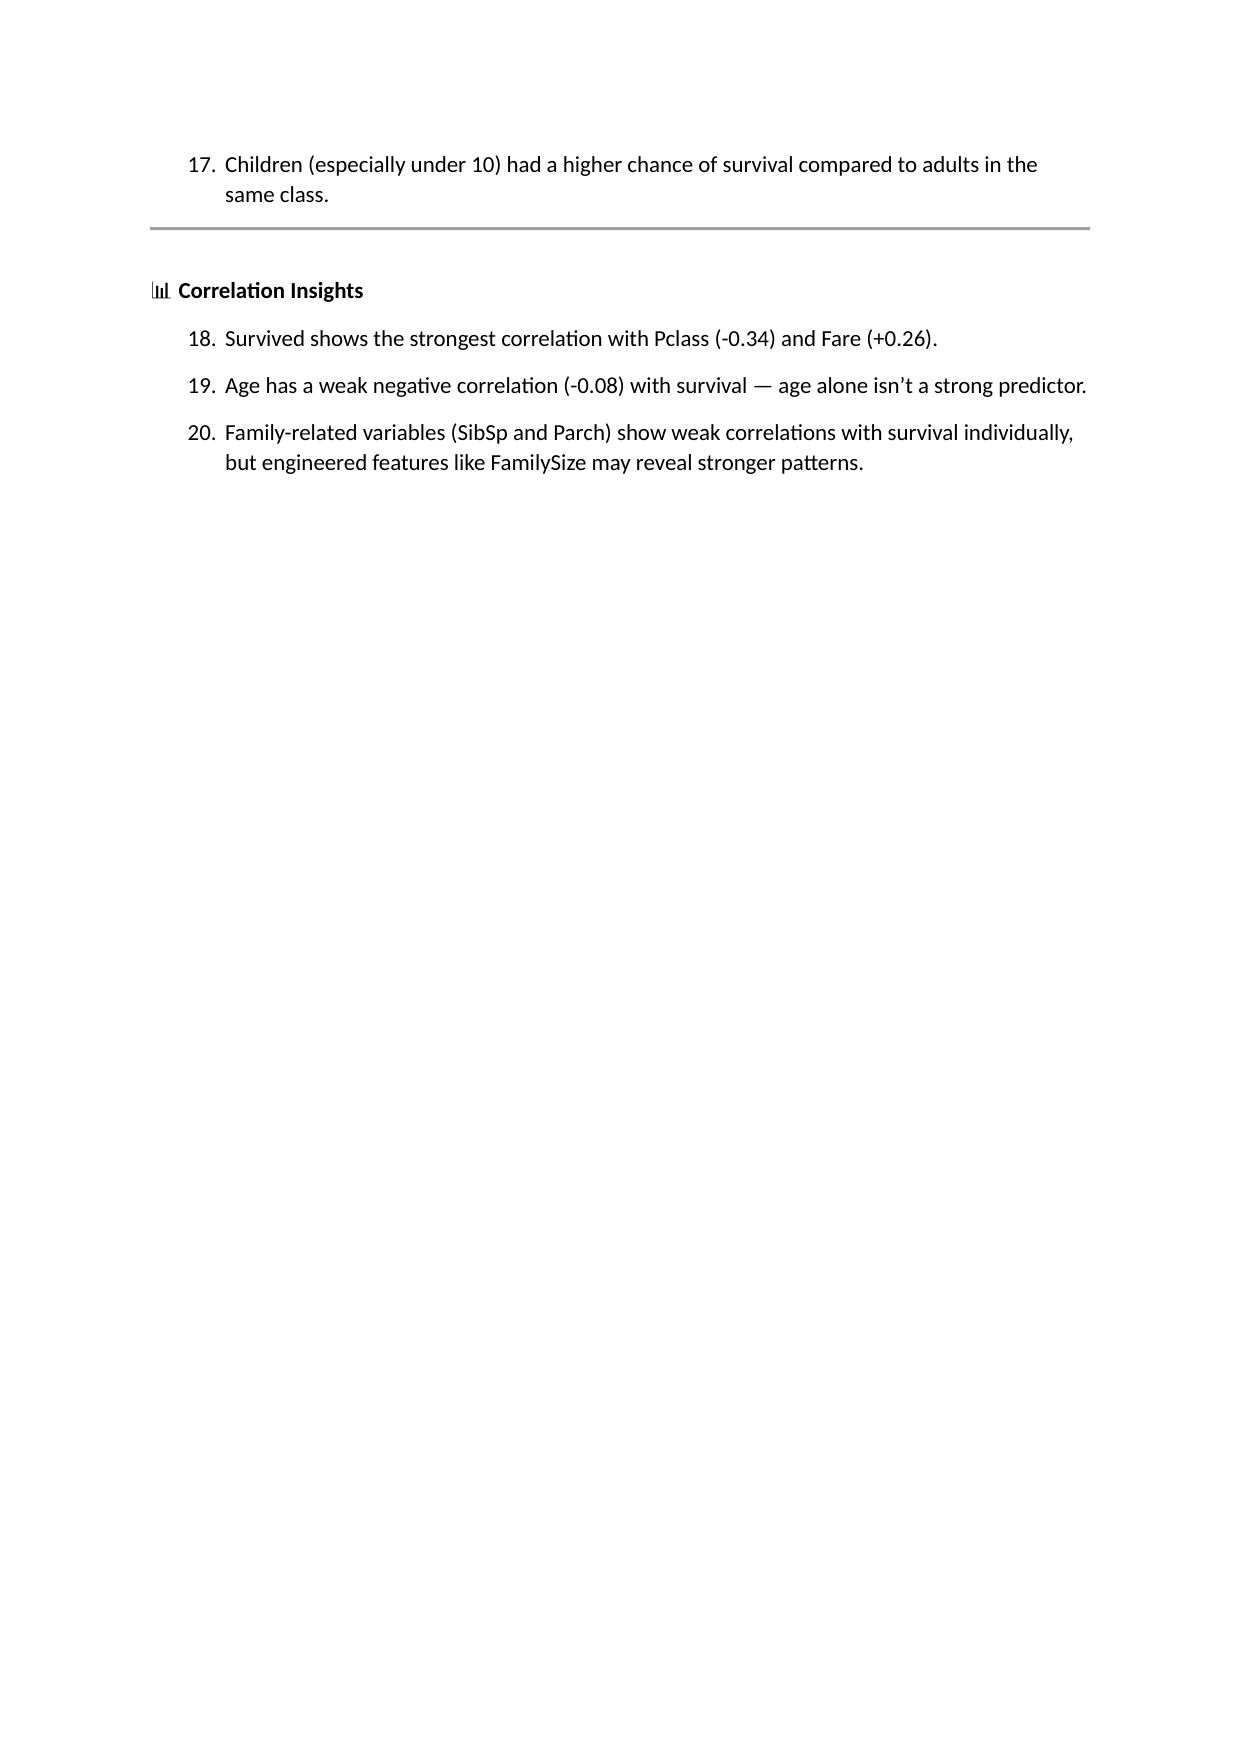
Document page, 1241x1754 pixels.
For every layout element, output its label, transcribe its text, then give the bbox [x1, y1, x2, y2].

list Age has a weak negative correlation (-0.08) with survival — age alone isn’t a strong predictor. [187, 371, 1090, 399]
list Survived shows the strongest correlation with Pclass (-0.34) and Fare (+0.26). [187, 324, 1090, 352]
list Family-related variables (SibSp and Parch) show weak correlations with survival individually, but engineered features like FamilySize may reveal stronger patterns. [187, 418, 1090, 476]
list Children (especially under 10) had a higher chance of survival compared to adults in the same class. [187, 150, 1090, 208]
text 📊 Correlation Insights [150, 274, 1090, 305]
